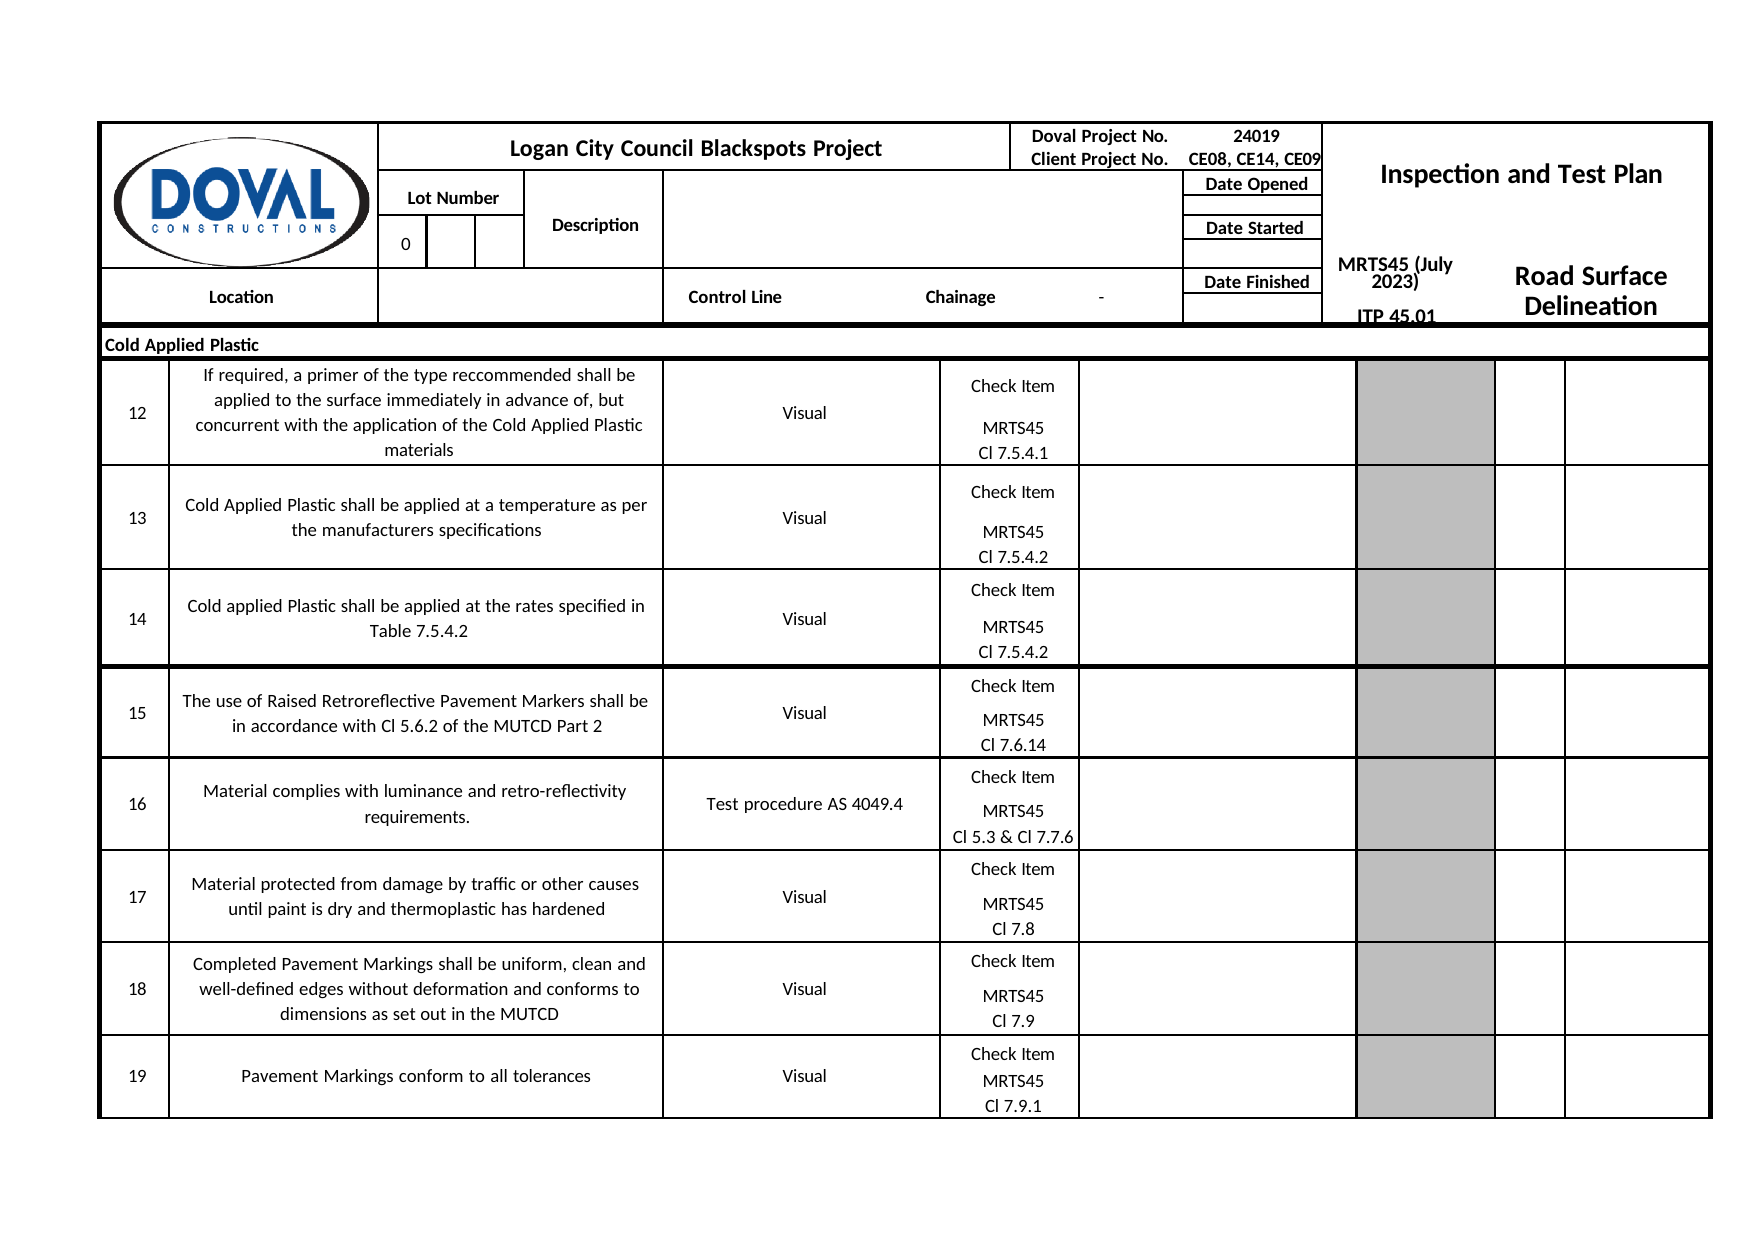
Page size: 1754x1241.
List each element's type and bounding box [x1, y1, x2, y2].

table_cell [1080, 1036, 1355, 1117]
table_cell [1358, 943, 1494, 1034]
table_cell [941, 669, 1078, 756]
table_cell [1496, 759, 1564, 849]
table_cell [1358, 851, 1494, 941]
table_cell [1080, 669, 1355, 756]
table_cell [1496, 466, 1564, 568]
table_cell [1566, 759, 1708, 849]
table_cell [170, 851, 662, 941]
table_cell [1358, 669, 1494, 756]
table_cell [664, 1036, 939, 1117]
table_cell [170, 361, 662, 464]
picture [113, 137, 370, 267]
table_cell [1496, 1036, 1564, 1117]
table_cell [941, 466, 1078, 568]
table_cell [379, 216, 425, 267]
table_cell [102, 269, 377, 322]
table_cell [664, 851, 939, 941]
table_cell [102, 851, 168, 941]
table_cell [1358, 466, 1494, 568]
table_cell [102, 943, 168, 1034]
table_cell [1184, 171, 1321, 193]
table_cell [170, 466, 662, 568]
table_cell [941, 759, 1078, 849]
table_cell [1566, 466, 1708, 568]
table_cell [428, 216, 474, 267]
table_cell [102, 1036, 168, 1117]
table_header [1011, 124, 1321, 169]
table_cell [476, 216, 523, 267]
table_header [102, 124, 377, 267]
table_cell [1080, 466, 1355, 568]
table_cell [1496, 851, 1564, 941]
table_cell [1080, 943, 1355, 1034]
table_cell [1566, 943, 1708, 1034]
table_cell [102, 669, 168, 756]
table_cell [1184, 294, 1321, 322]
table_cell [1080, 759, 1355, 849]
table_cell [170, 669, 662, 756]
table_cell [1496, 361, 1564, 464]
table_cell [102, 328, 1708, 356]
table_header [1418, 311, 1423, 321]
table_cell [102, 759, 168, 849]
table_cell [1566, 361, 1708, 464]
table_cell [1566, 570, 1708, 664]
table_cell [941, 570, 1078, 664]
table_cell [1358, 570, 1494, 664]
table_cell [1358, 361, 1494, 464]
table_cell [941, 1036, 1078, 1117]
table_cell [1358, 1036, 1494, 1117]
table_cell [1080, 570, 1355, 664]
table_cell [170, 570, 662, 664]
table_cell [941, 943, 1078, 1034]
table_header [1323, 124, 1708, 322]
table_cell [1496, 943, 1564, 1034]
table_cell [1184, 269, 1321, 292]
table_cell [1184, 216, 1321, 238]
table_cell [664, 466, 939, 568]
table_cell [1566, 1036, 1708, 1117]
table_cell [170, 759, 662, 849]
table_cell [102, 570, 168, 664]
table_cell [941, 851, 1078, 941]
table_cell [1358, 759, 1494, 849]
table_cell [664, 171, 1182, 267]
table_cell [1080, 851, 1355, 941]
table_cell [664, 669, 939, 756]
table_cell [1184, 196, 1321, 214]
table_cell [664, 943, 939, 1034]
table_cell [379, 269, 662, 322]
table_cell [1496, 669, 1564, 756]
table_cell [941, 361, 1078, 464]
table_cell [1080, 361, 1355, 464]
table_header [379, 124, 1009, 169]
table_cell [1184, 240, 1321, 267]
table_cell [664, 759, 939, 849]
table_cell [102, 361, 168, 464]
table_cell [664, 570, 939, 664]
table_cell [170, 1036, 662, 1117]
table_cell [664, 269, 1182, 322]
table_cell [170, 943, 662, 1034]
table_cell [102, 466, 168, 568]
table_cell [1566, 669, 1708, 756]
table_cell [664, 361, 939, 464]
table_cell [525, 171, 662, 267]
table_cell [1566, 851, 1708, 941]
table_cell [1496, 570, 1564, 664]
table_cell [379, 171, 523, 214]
